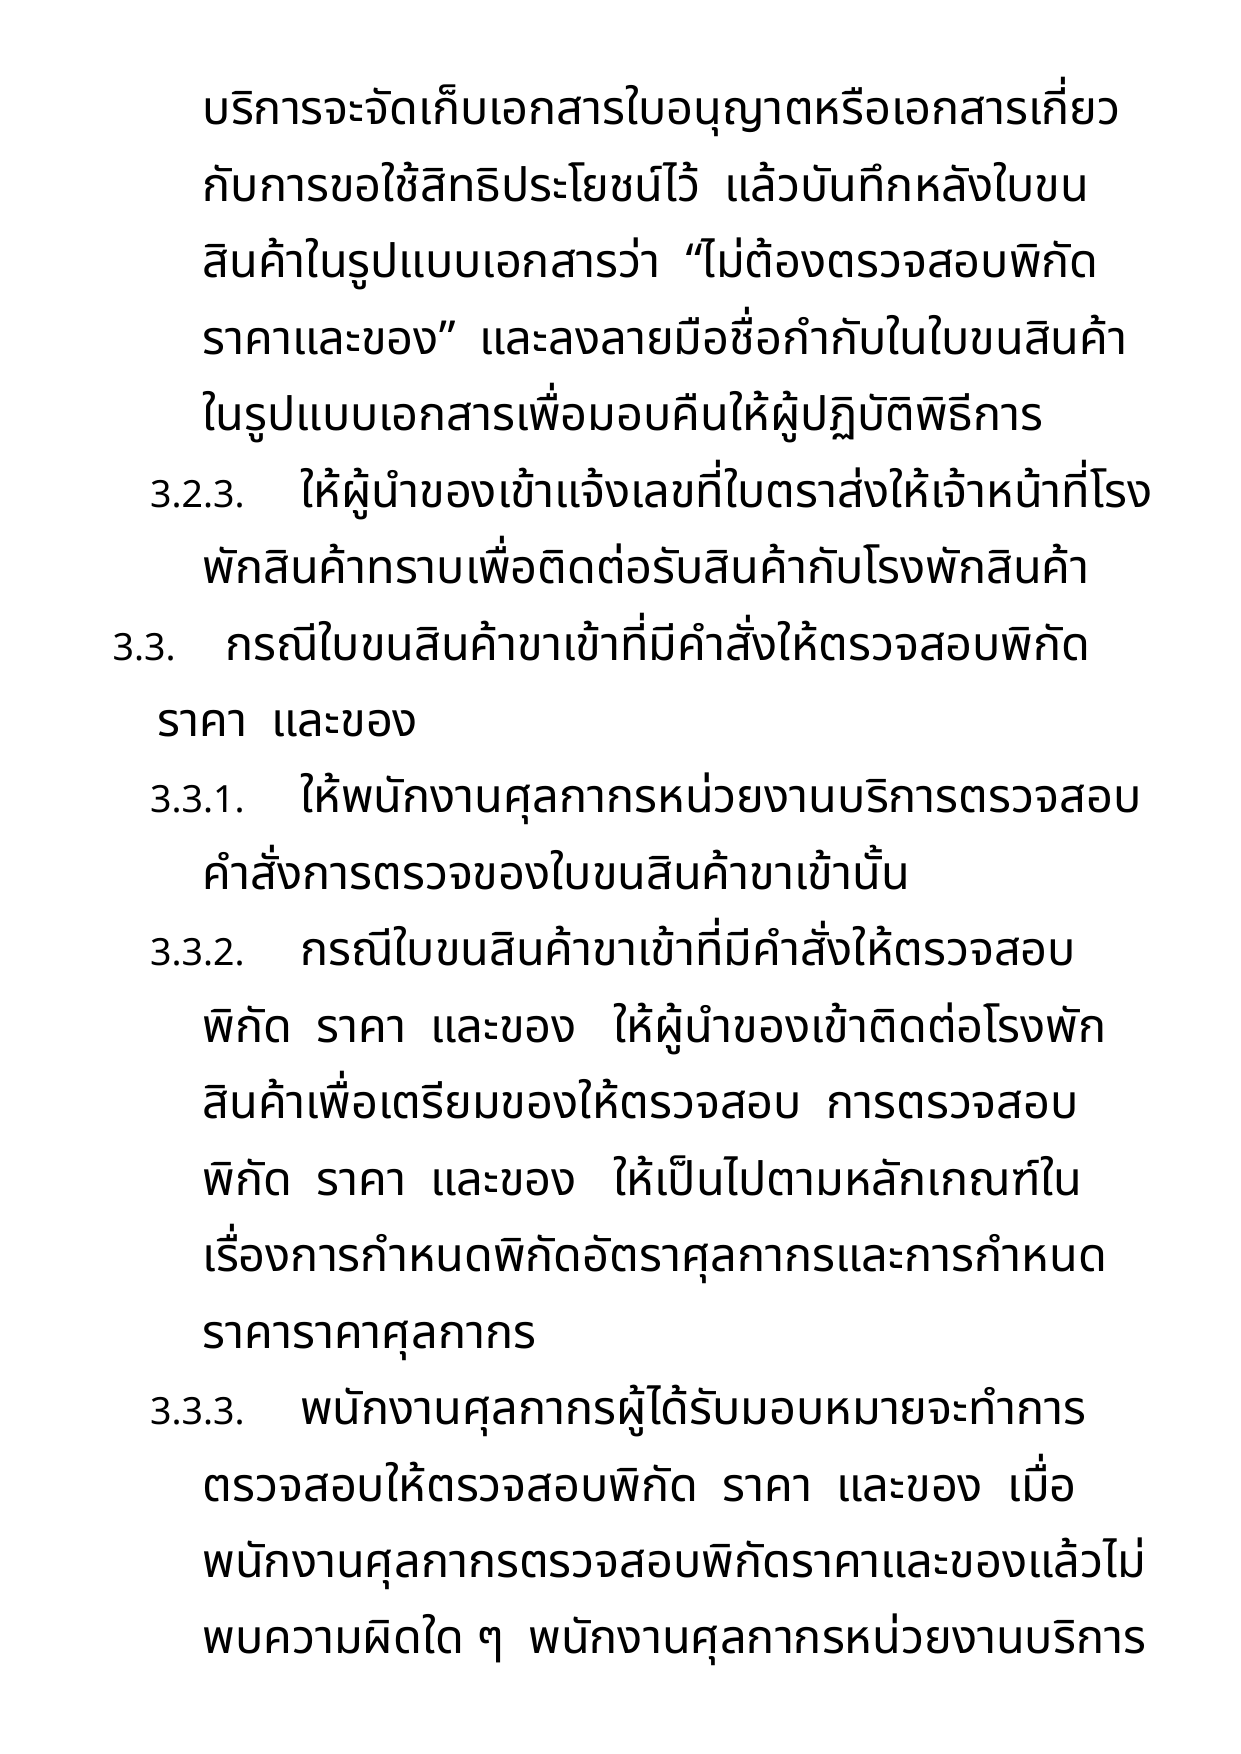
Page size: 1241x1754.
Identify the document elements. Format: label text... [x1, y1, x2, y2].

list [150, 1375, 1165, 1675]
list กรณีใบขนสินค้าขาเข้าที่มีคำสั่งให้ตรวจสอบพิกัด ราคา และของ [112, 610, 1165, 757]
list กรณีใบขนสินค้าขาเข้าที่มีคำสั่งให้ตรวจสอบพิกัด ราคา และของ ให้ผู้นำของเข้าติดต่อโรงพักสินค้าเพื่อเตรียมของให้ตรวจสอบ การตรวจสอบพิกัด ราคา และของ ให้เป็นไปตามหลักเกณฑ์ในเรื่องการกำหนดพิกัดอัตราศุลกากรและการกำหนดราคาราคาศุลกากร [150, 916, 1165, 1369]
list ให้ผู้นำของเข้าแจ้งเลขที่ใบตราส่งให้เจ้าหน้าที่โรงพักสินค้าทราบเพื่อติดต่อรับสินค้ากับโรงพักสินค้า [150, 457, 1165, 604]
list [150, 75, 1165, 452]
list ให้พนักงานศุลกากรหน่วยงานบริการตรวจสอบคำสั่งการตรวจของใบขนสินค้าขาเข้านั้น [150, 763, 1165, 910]
